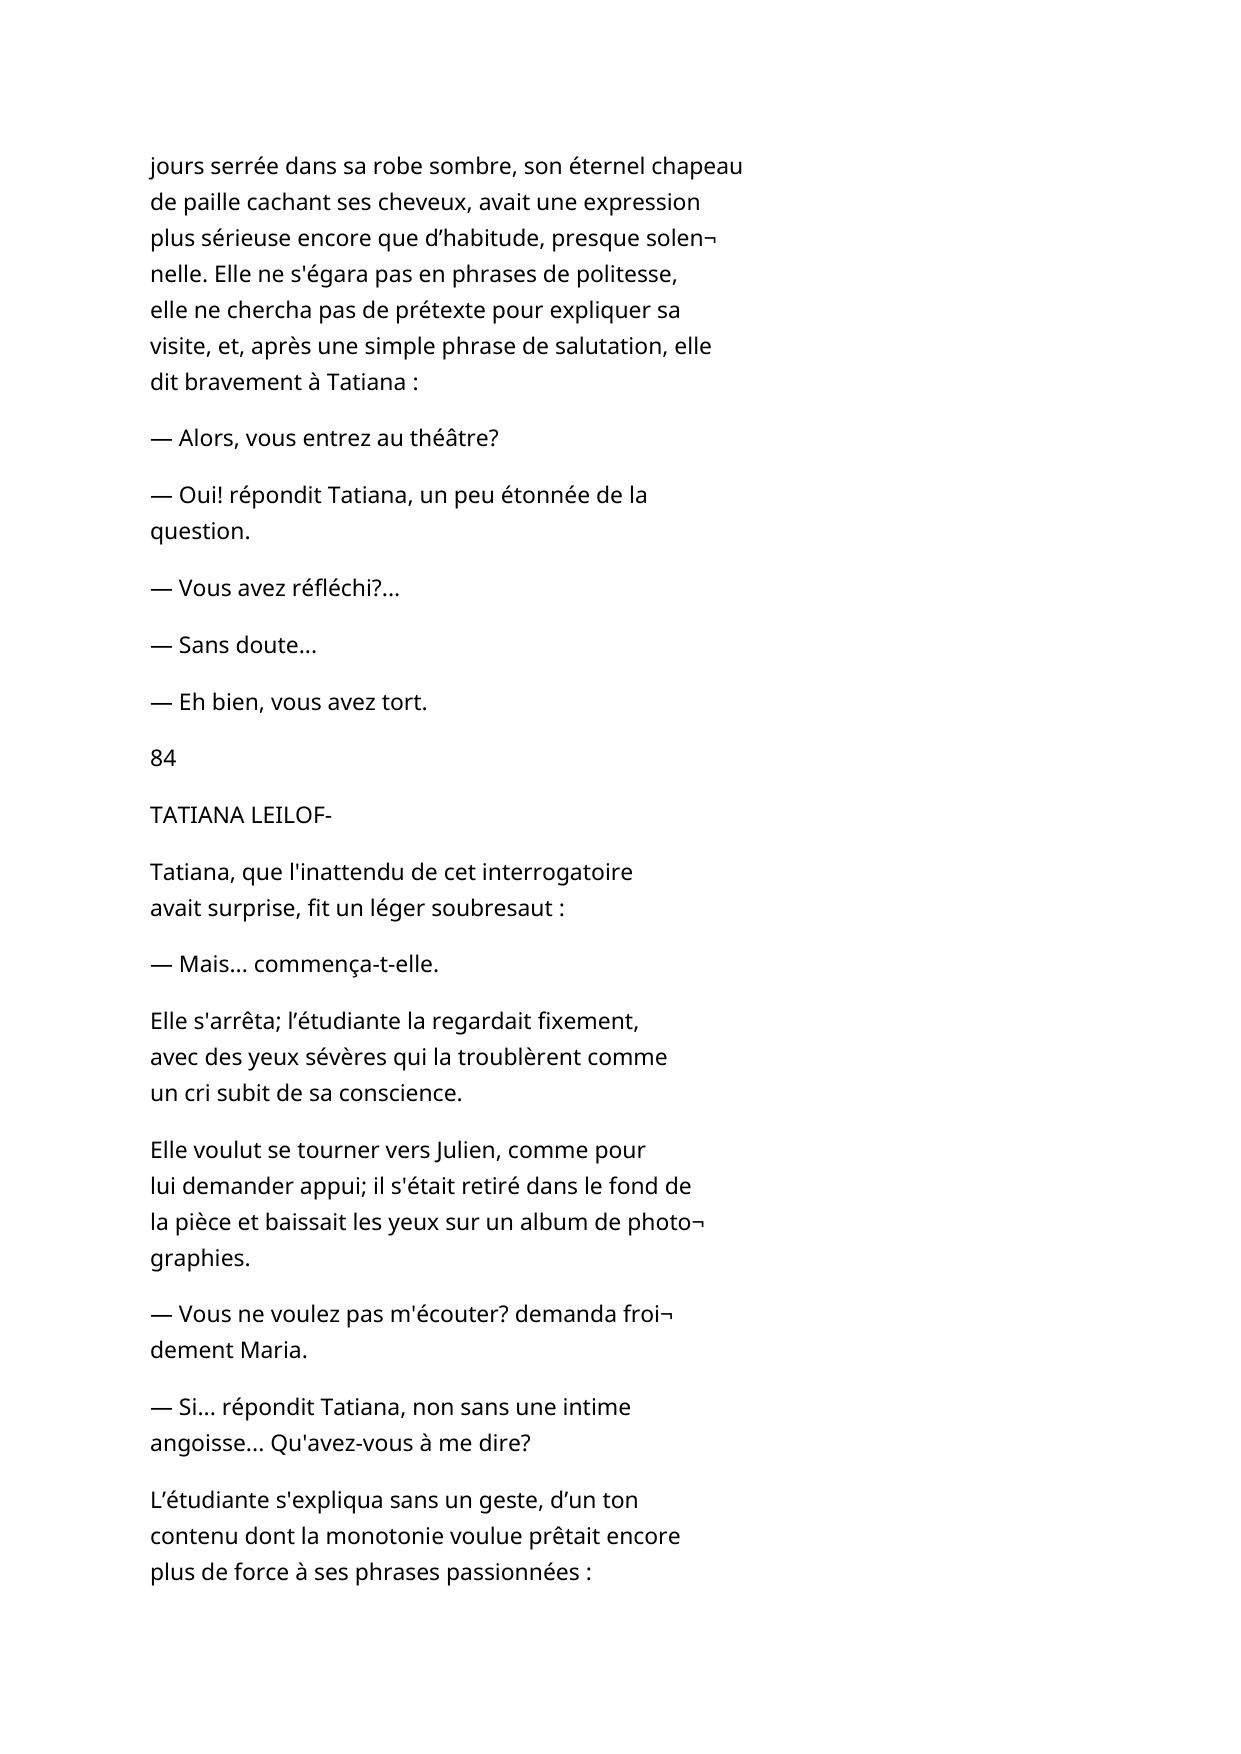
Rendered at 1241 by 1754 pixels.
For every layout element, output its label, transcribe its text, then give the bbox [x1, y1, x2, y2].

text — Si... répondit Tatiana, non sans une intimeangoisse... Qu'avez-vous à me dire? [150, 1391, 1090, 1458]
text Elle voulut se tourner vers Julien, comme pourlui demander appui; il s'était retiré dans le fond dela pièce et baissait les yeux sur un album de photo¬graphies. [150, 1134, 1090, 1273]
text — Alors, vous entrez au théâtre? [150, 422, 1090, 454]
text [150, 150, 1090, 397]
text TATIANA LEILOF- [150, 799, 1090, 830]
text — Vous ne voulez pas m'écouter? demanda froi¬dement Maria. [150, 1298, 1090, 1366]
text Elle s'arrêta; l’étudiante la regardait fixement,avec des yeux sévères qui la troublèrent commeun cri subit de sa conscience. [150, 1005, 1090, 1108]
text 84 [150, 742, 1090, 773]
text — Sans doute... [150, 629, 1090, 660]
text — Eh bien, vous avez tort. [150, 685, 1090, 717]
text — Vous avez réfléchi?... [150, 572, 1090, 603]
text L’étudiante s'expliqua sans un geste, d’un toncontenu dont la monotonie voulue prêtait encoreplus de force à ses phrases passionnées : [150, 1484, 1090, 1587]
text — Mais... commença-t-elle. [150, 948, 1090, 980]
text — Oui! répondit Tatiana, un peu étonnée de laquestion. [150, 479, 1090, 546]
text Tatiana, que l'inattendu de cet interrogatoireavait surprise, fit un léger soubresaut : [150, 856, 1090, 923]
